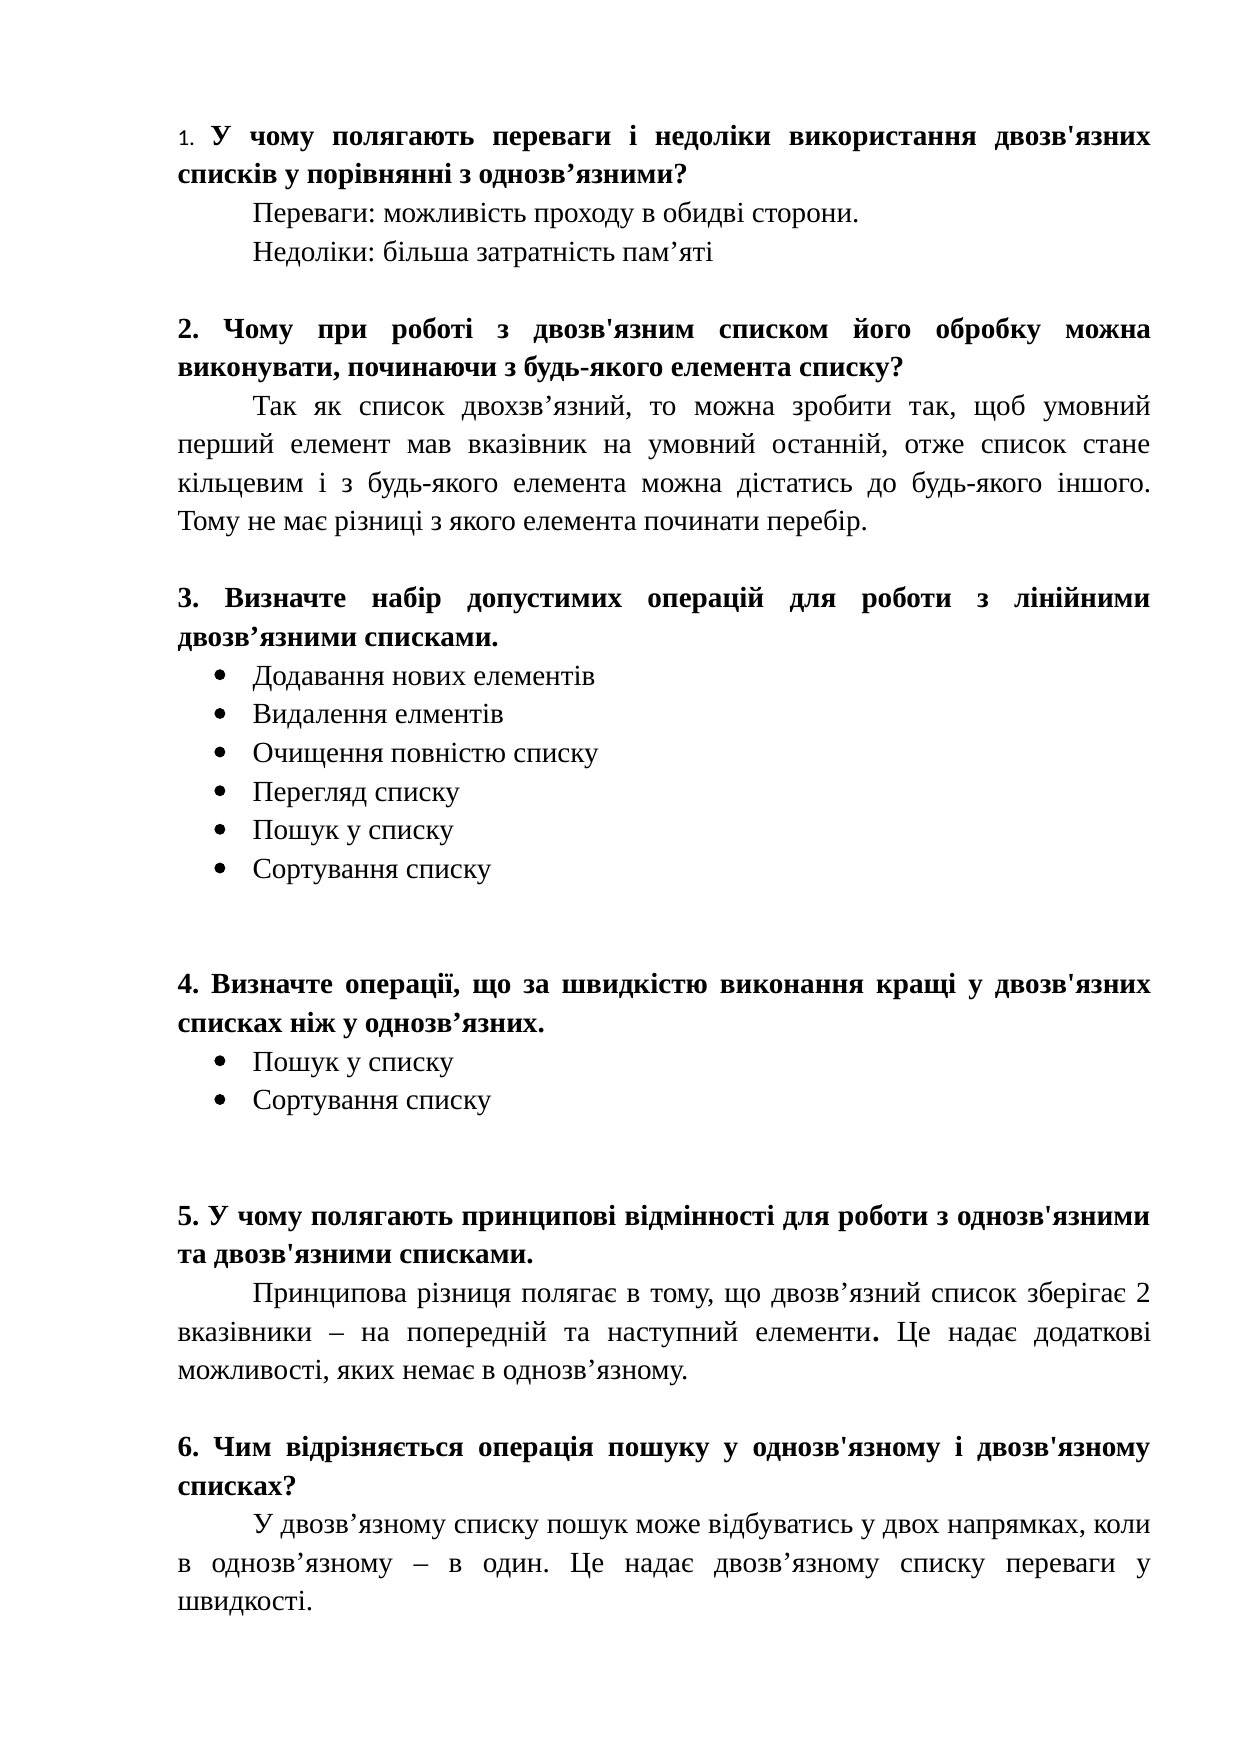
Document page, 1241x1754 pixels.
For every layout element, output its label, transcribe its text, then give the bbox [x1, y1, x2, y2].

text 2. Чому при роботі з двозв'язним списком його обробку можна виконувати, починаючи з будь-якого елемента списку? [177, 311, 1152, 383]
text 6. Чим відрізняється операція пошуку у однозв'язному і двозв'язному списках? [177, 1429, 1152, 1501]
text 4. Визначте операції, що за швидкістю виконання кращі у двозв'язних списках ніж у однозв’язних. [177, 967, 1152, 1039]
list Додавання нових елементів [215, 658, 1152, 691]
list Перегляд списку [215, 774, 1152, 807]
text Недоліки: більша затратність пам’яті [177, 234, 1152, 267]
text У двозв’язному списку пошук може відбуватись у двох напрямках, коли в однозв’язному – в один. Це надає двозв’язному списку переваги у швидкості. [177, 1506, 1152, 1617]
text Так як список двохзв’язний, то можна зробити так, щоб умовний перший елемент мав вказівник на умовний останній, отже список стане кільцевим і з будь-якого елемента можна дістатись до будь-якого іншого. Тому не має різниці з якого елемента починати перебір. [177, 388, 1152, 537]
text 5. У чому полягають принципові відмінності для роботи з однозв'язними та двозв'язними списками. [177, 1198, 1152, 1270]
list Очищення повністю списку [215, 735, 1152, 769]
text Принципова різниця полягає в тому, що двозв’язний список зберігає 2 вказівники – на попередній та наступний елементи. Це надає додаткові можливості, яких немає в однозв’язному. [177, 1275, 1152, 1386]
list Пошук у списку [215, 812, 1152, 846]
list Видалення елментів [215, 696, 1152, 730]
list Пошук у списку [215, 1044, 1152, 1077]
list Сортування списку [215, 851, 1152, 884]
text Переваги: можливість проходу в обидві сторони. [177, 195, 1152, 229]
list Сортування списку [215, 1082, 1152, 1116]
text 3. Визначте набір допустимих операцій для роботи з лінійними двозв’язними списками. [177, 581, 1152, 653]
text 1. У чому полягають переваги і недоліки використання двозв'язних списків у порівнянні з однозв’язними? [177, 118, 1152, 190]
